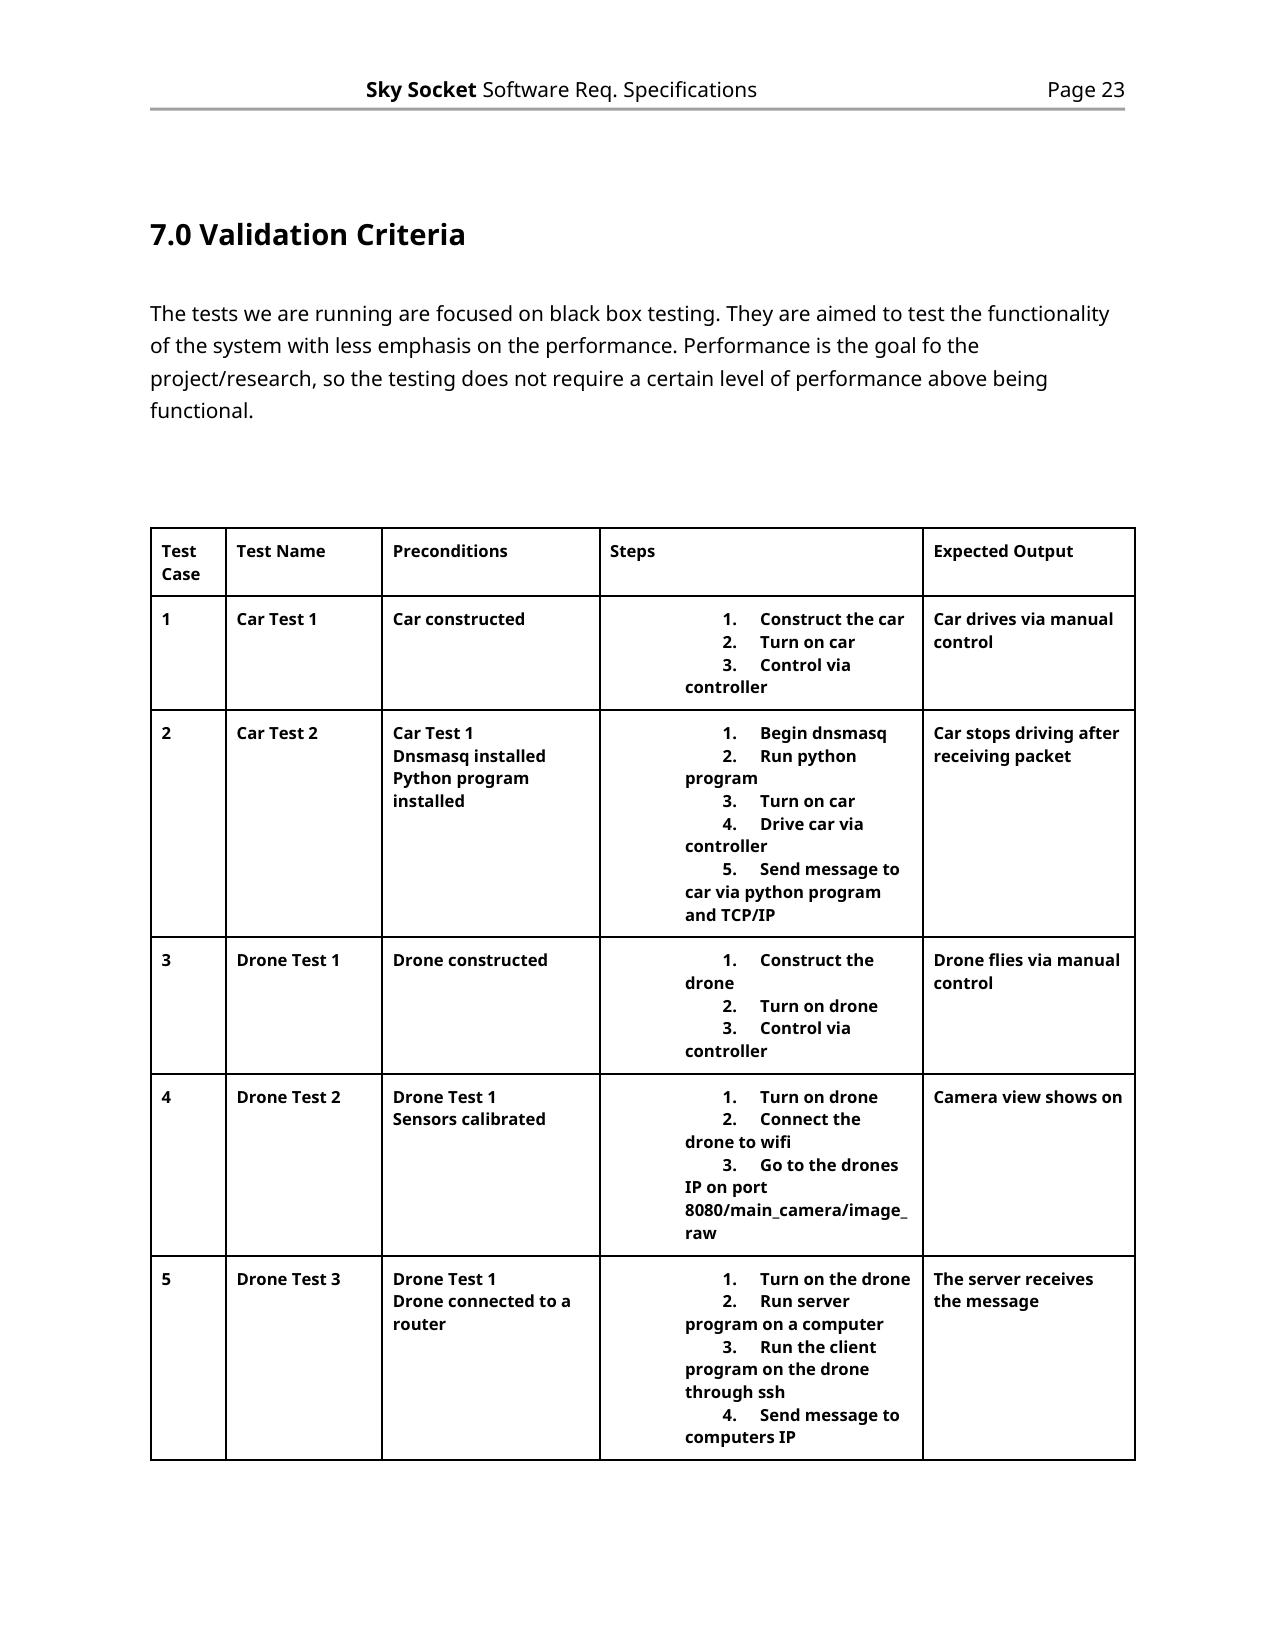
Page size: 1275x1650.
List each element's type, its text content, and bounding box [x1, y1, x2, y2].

table_header Steps [601, 529, 922, 595]
table_cell Car constructed [383, 597, 599, 709]
table_cell Car stops driving after receiving packet [924, 711, 1134, 936]
table_cell Drone flies via manual control [924, 938, 1134, 1073]
table_cell Drone Test 1 [227, 938, 381, 1073]
table_cell 5 [152, 1257, 225, 1459]
table_header Test Case [152, 529, 225, 595]
table_cell Car drives via manual control [924, 597, 1134, 709]
table_cell Drone Test 1 Drone connected to a router [383, 1257, 599, 1459]
table_cell Car Test 1 [227, 597, 381, 709]
table_cell Car Test 1 Dnsmasq installed Python program installed [383, 711, 599, 936]
table_cell Construct the car Turn on car Control via controller [601, 597, 922, 709]
text The tests we are running are focused on black box testing. They are aimed to test the functionality of the system with less emphasis on the performance. Performance is the goal fo the project/research, so the testing does not require a certain level of performance above being functional. [150, 299, 1125, 425]
table_header Expected Output [924, 529, 1134, 595]
table_cell Drone Test 1 Sensors calibrated [383, 1075, 599, 1254]
table_cell 4 [152, 1075, 225, 1254]
table_cell Turn on drone Connect the drone to wifi Go to the drones IP on port 8080/main_camera/image_raw [601, 1075, 922, 1254]
table_cell Drone Test 2 [227, 1075, 381, 1254]
subtitle 7.0 Validation Criteria [150, 214, 1125, 253]
table_cell 1 [152, 597, 225, 709]
table_header Test Name [227, 529, 381, 595]
table_cell 2 [152, 711, 225, 936]
table_cell Turn on the drone Run server program on a computer Run the client program on the drone through ssh Send message to computers IP [601, 1257, 922, 1459]
table_cell 3 [152, 938, 225, 1073]
table_cell The server receives the message [924, 1257, 1134, 1459]
table_cell Begin dnsmasq Run python program Turn on car Drive car via controller Send message to car via python program and TCP/IP [601, 711, 922, 936]
table_cell Construct the drone Turn on drone Control via controller [601, 938, 922, 1073]
table_cell Drone constructed [383, 938, 599, 1073]
table_cell Drone Test 3 [227, 1257, 381, 1459]
table_cell Car Test 2 [227, 711, 381, 936]
table_header Preconditions [383, 529, 599, 595]
table_cell Camera view shows on [924, 1075, 1134, 1254]
